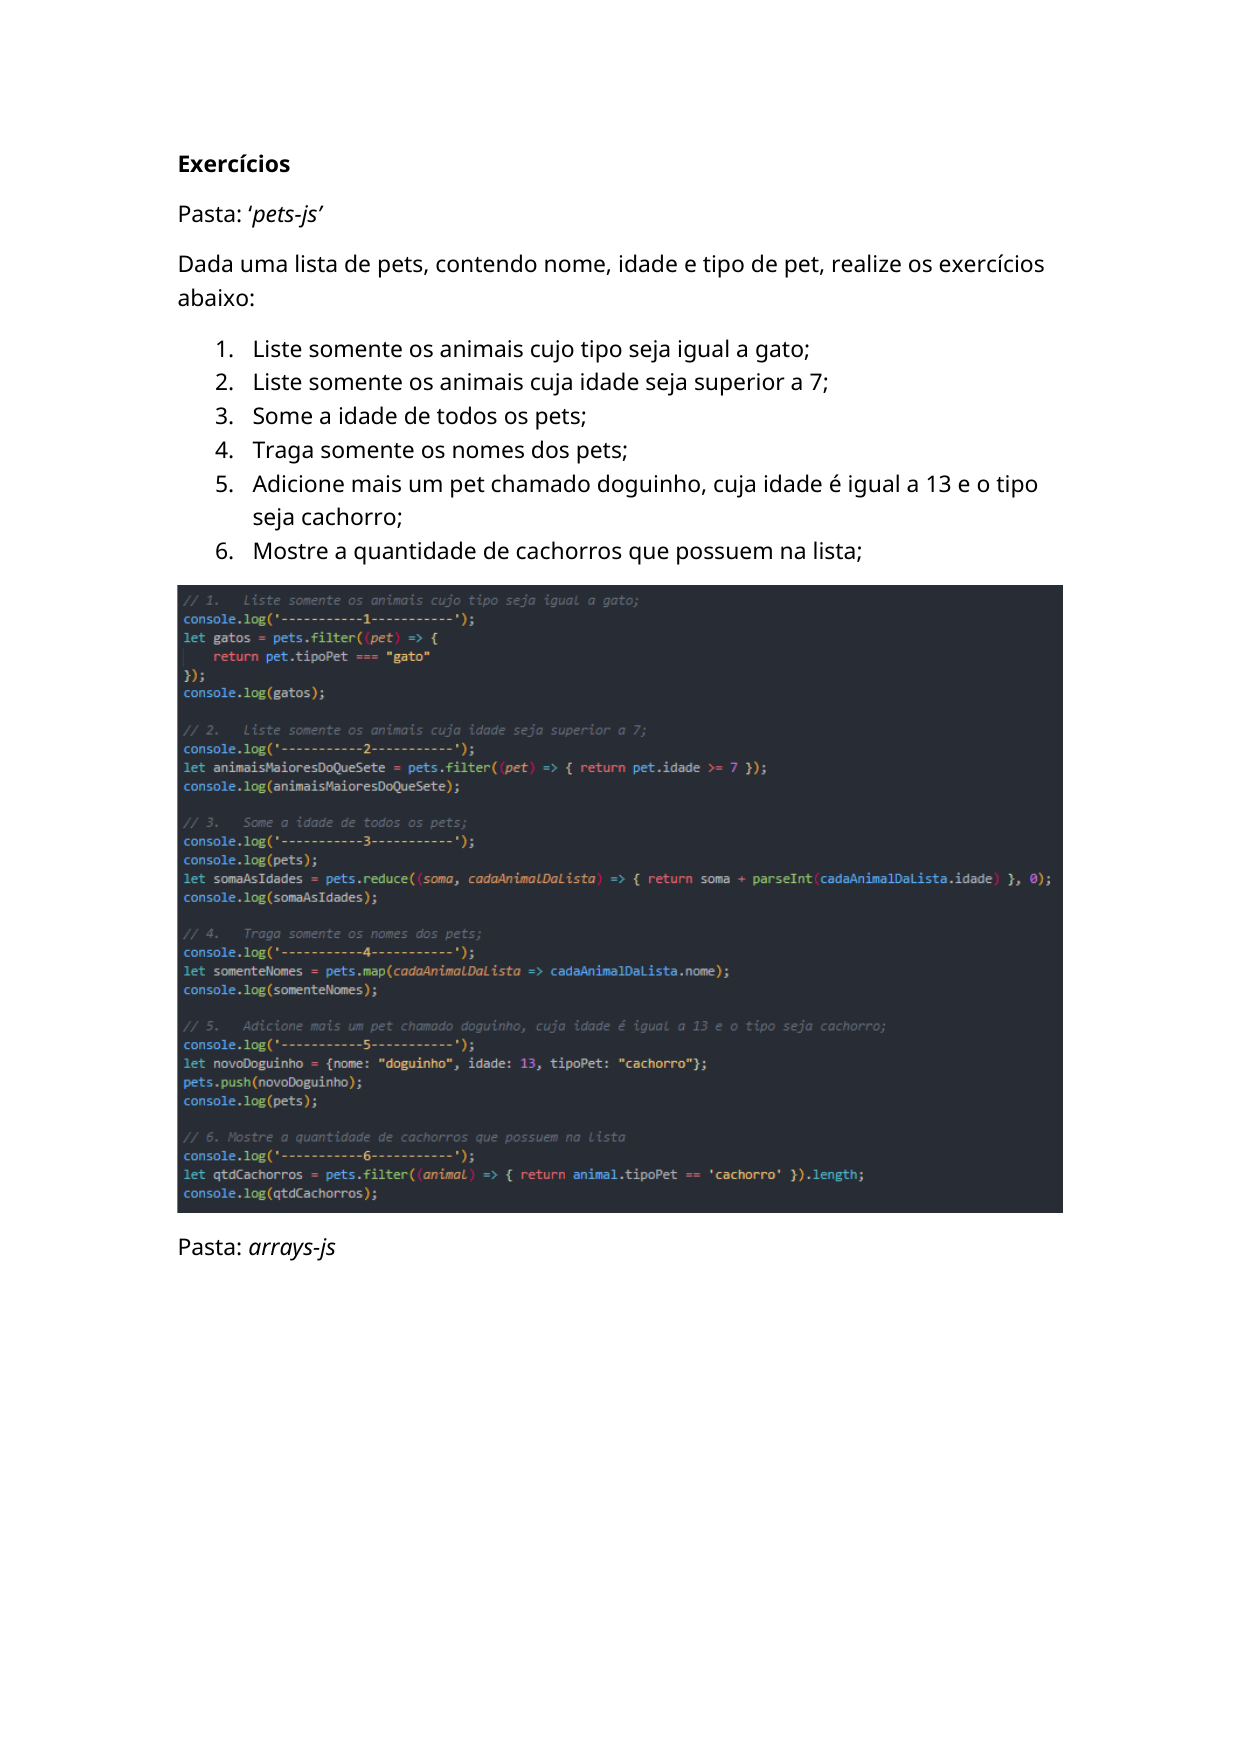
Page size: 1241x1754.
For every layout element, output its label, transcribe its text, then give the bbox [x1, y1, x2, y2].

list Mostre a quantidade de cachorros que possuem na lista; [215, 535, 1063, 566]
list Some a idade de todos os pets; [215, 400, 1063, 431]
text Pasta: ‘pets-js’ [177, 198, 1063, 229]
text Dada uma lista de pets, contendo nome, idade e tipo de pet, realize os exercícios abaixo: [177, 248, 1063, 313]
list Liste somente os animais cujo tipo seja igual a gato; [215, 333, 1063, 364]
picture [177, 585, 1063, 1213]
list Traga somente os nomes dos pets; [215, 434, 1063, 465]
list Adicione mais um pet chamado doguinho, cuja idade é igual a 13 e o tipo seja cachorro; [215, 468, 1063, 533]
text Pasta: arrays-js [177, 1231, 1063, 1262]
text Exercícios [177, 148, 1063, 179]
list Liste somente os animais cuja idade seja superior a 7; [215, 366, 1063, 398]
